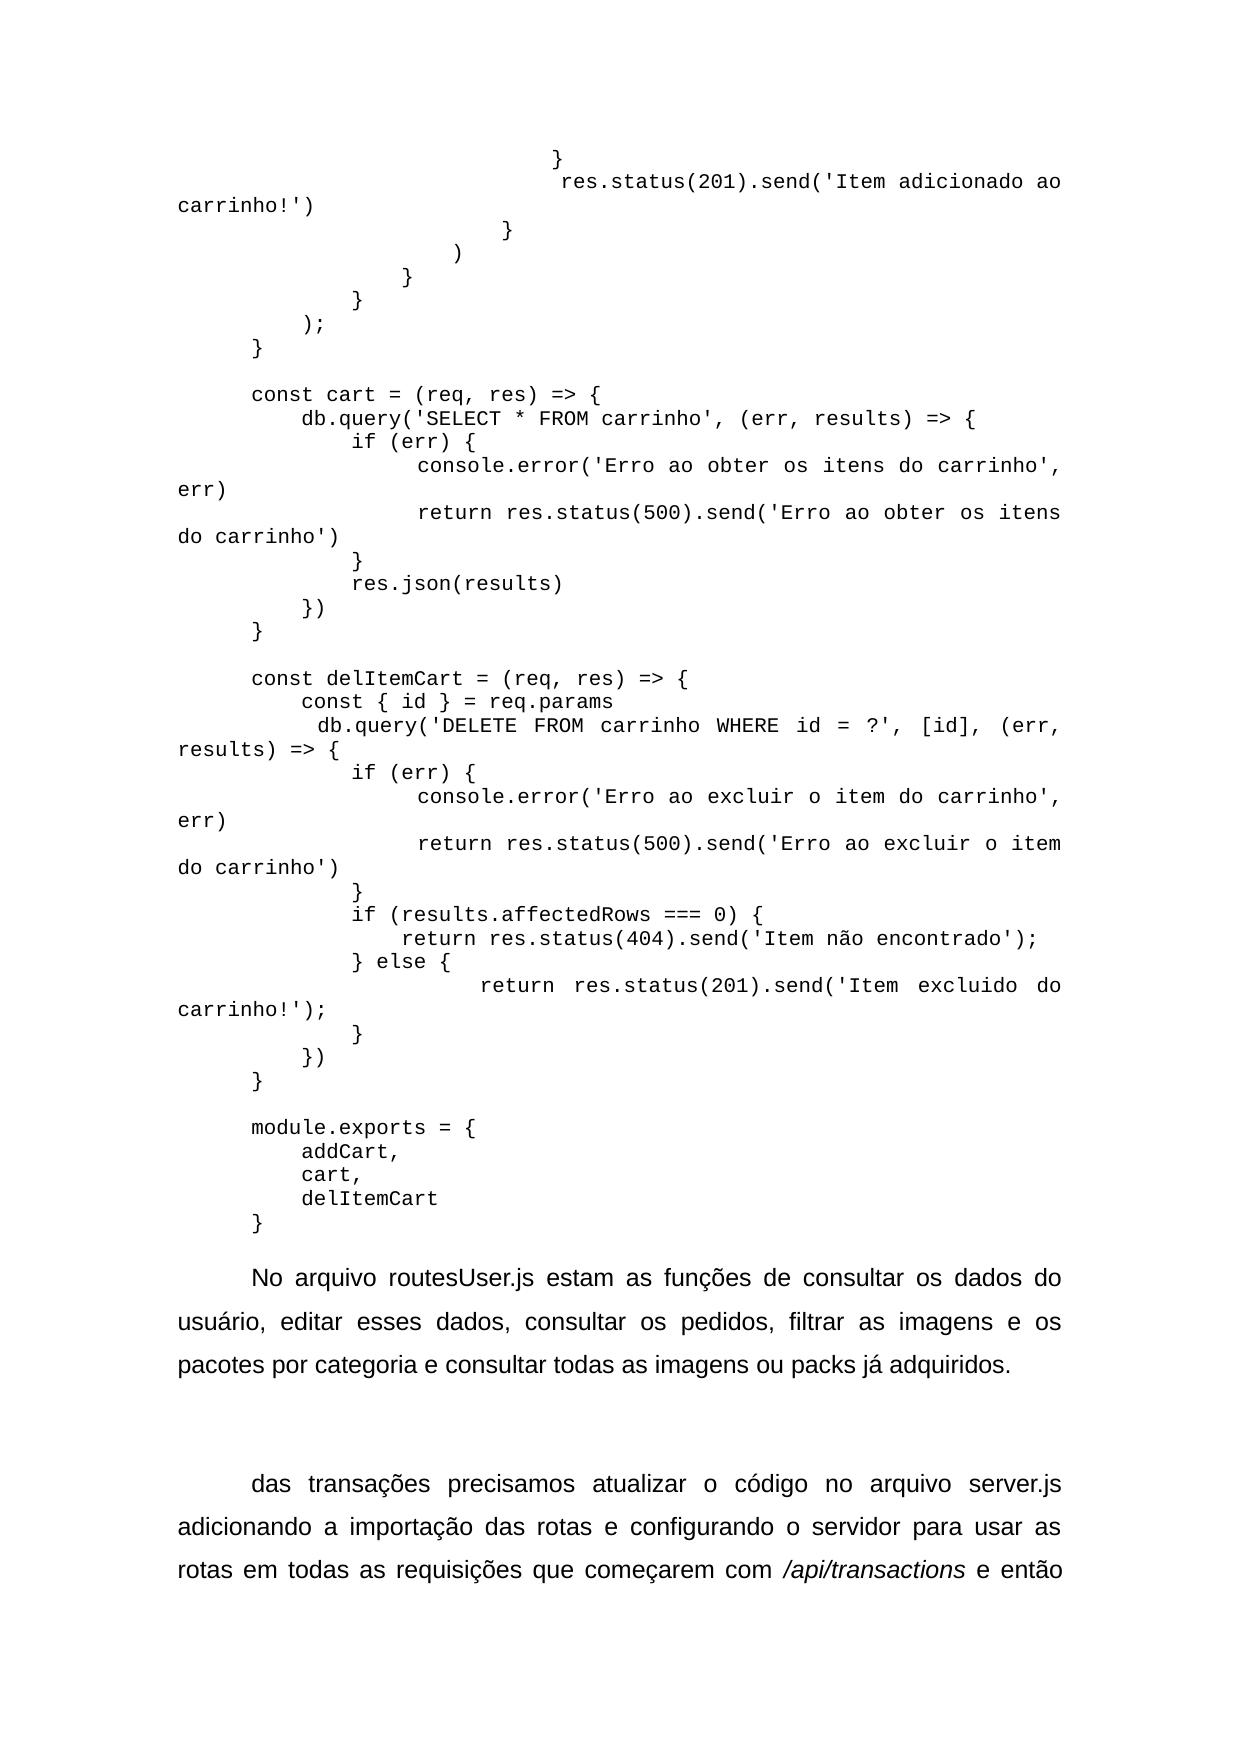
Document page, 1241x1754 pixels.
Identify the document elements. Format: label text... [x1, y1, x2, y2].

text db.query('SELECT * FROM carrinho', (err, results) => { [177, 408, 1063, 431]
text } [177, 218, 1063, 242]
text if (err) { [177, 431, 1063, 455]
text } else { [177, 952, 1063, 975]
text ) [177, 242, 1063, 266]
text }) [177, 597, 1063, 621]
text if (results.affectedRows === 0) { [177, 904, 1063, 928]
text delItemCart [177, 1188, 1063, 1212]
text No arquivo routesUser.js estam as funções de consultar os dados do usuário, editar esses dados, consultar os pedidos, filtrar as imagens e os pacotes por categoria e consultar todas as imagens ou packs já adquiridos. [177, 1263, 1063, 1378]
text addCart, [177, 1141, 1063, 1164]
text return res.status(404).send('Item não encontrado'); [177, 928, 1063, 952]
text console.error('Erro ao excluir o item do carrinho', err) [177, 786, 1063, 833]
text if (err) { [177, 762, 1063, 786]
text } [177, 289, 1063, 313]
text } [177, 881, 1063, 904]
text const cart = (req, res) => { [177, 384, 1063, 408]
text cart, [177, 1164, 1063, 1188]
text }) [177, 1046, 1063, 1070]
text res.json(results) [177, 573, 1063, 597]
text const { id } = req.params [177, 691, 1063, 715]
text return res.status(201).send('Item excluido do carrinho!'); [177, 975, 1063, 1022]
text } [177, 621, 1063, 644]
text db.query('DELETE FROM carrinho WHERE id = ?', [id], (err, results) => { [177, 715, 1063, 762]
text return res.status(500).send('Erro ao excluir o item do carrinho') [177, 833, 1063, 881]
text } [177, 148, 1063, 171]
text res.status(201).send('Item adicionado ao carrinho!') [177, 171, 1063, 218]
text return res.status(500).send('Erro ao obter os itens do carrinho') [177, 502, 1063, 549]
text const delItemCart = (req, res) => { [177, 668, 1063, 691]
text } [177, 1212, 1063, 1263]
text } [177, 337, 1063, 360]
text module.exports = { [177, 1117, 1063, 1141]
text ); [177, 313, 1063, 337]
text } [177, 266, 1063, 289]
text } [177, 1022, 1063, 1046]
text } [177, 1070, 1063, 1093]
text } [177, 549, 1063, 573]
text console.error('Erro ao obter os itens do carrinho', err) [177, 455, 1063, 502]
